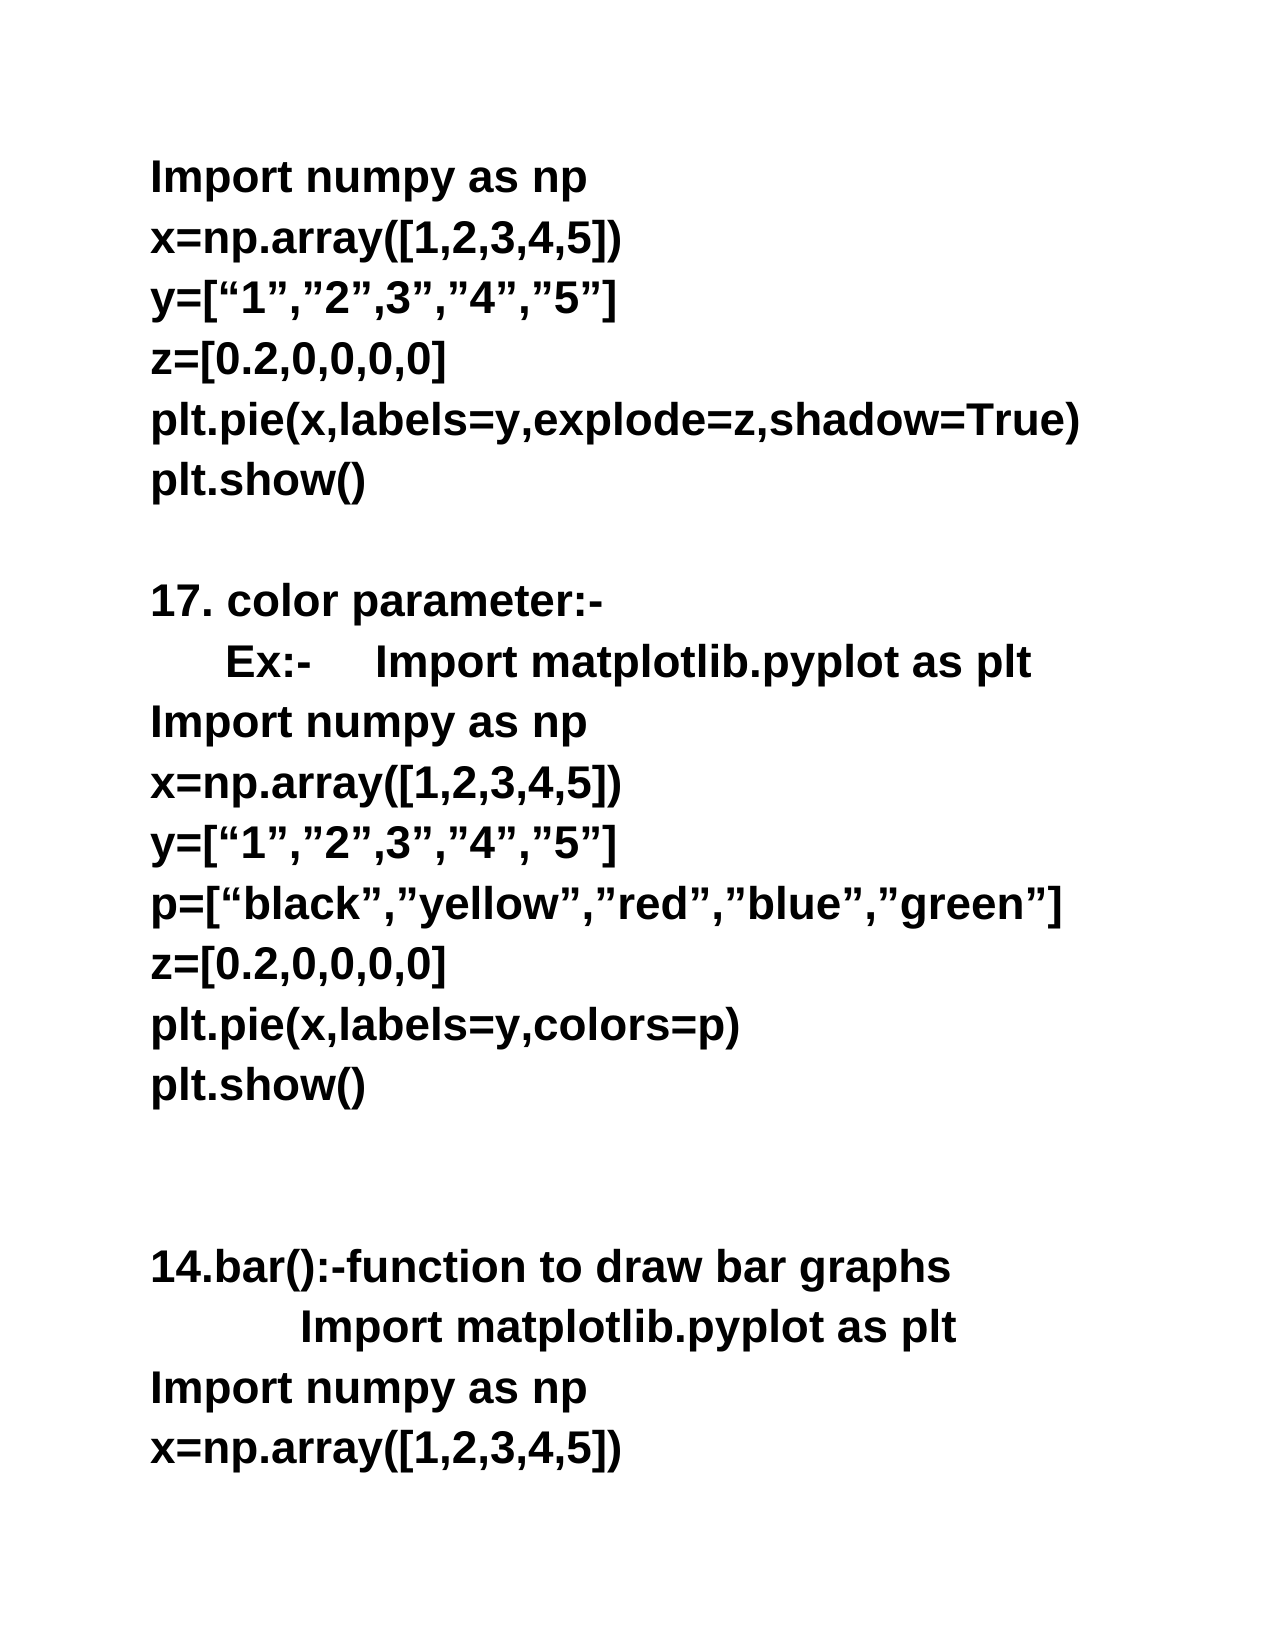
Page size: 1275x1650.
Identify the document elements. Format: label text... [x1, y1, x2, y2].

text y=[“1”,”2”,3”,”4”,”5”] [150, 271, 1125, 324]
text x=np.array([1,2,3,4,5]) [150, 755, 1125, 808]
text Ex:- Import matplotlib.pyplot as plt [150, 634, 1125, 687]
text Import numpy as np [150, 1360, 1125, 1413]
text z=[0.2,0,0,0,0] [150, 332, 1125, 384]
text Import matplotlib.pyplot as plt [150, 1300, 1125, 1353]
text Import numpy as np [150, 150, 1125, 203]
text p=[“black”,”yellow”,”red”,”blue”,”green”] [150, 876, 1125, 929]
text Import numpy as np [150, 695, 1125, 747]
text z=[0.2,0,0,0,0] [150, 937, 1125, 989]
text plt.show() [150, 1058, 1125, 1111]
text plt.pie(x,labels=y,colors=p) [150, 997, 1125, 1050]
text y=[“1”,”2”,3”,”4”,”5”] [150, 816, 1125, 868]
text 14.bar():-function to draw bar graphs [150, 1239, 1125, 1292]
text 17. color parameter:- [150, 574, 1125, 626]
text plt.show() [150, 453, 1125, 505]
text x=np.array([1,2,3,4,5]) [150, 1421, 1125, 1474]
text plt.pie(x,labels=y,explode=z,shadow=True) [150, 392, 1125, 445]
text x=np.array([1,2,3,4,5]) [150, 211, 1125, 263]
